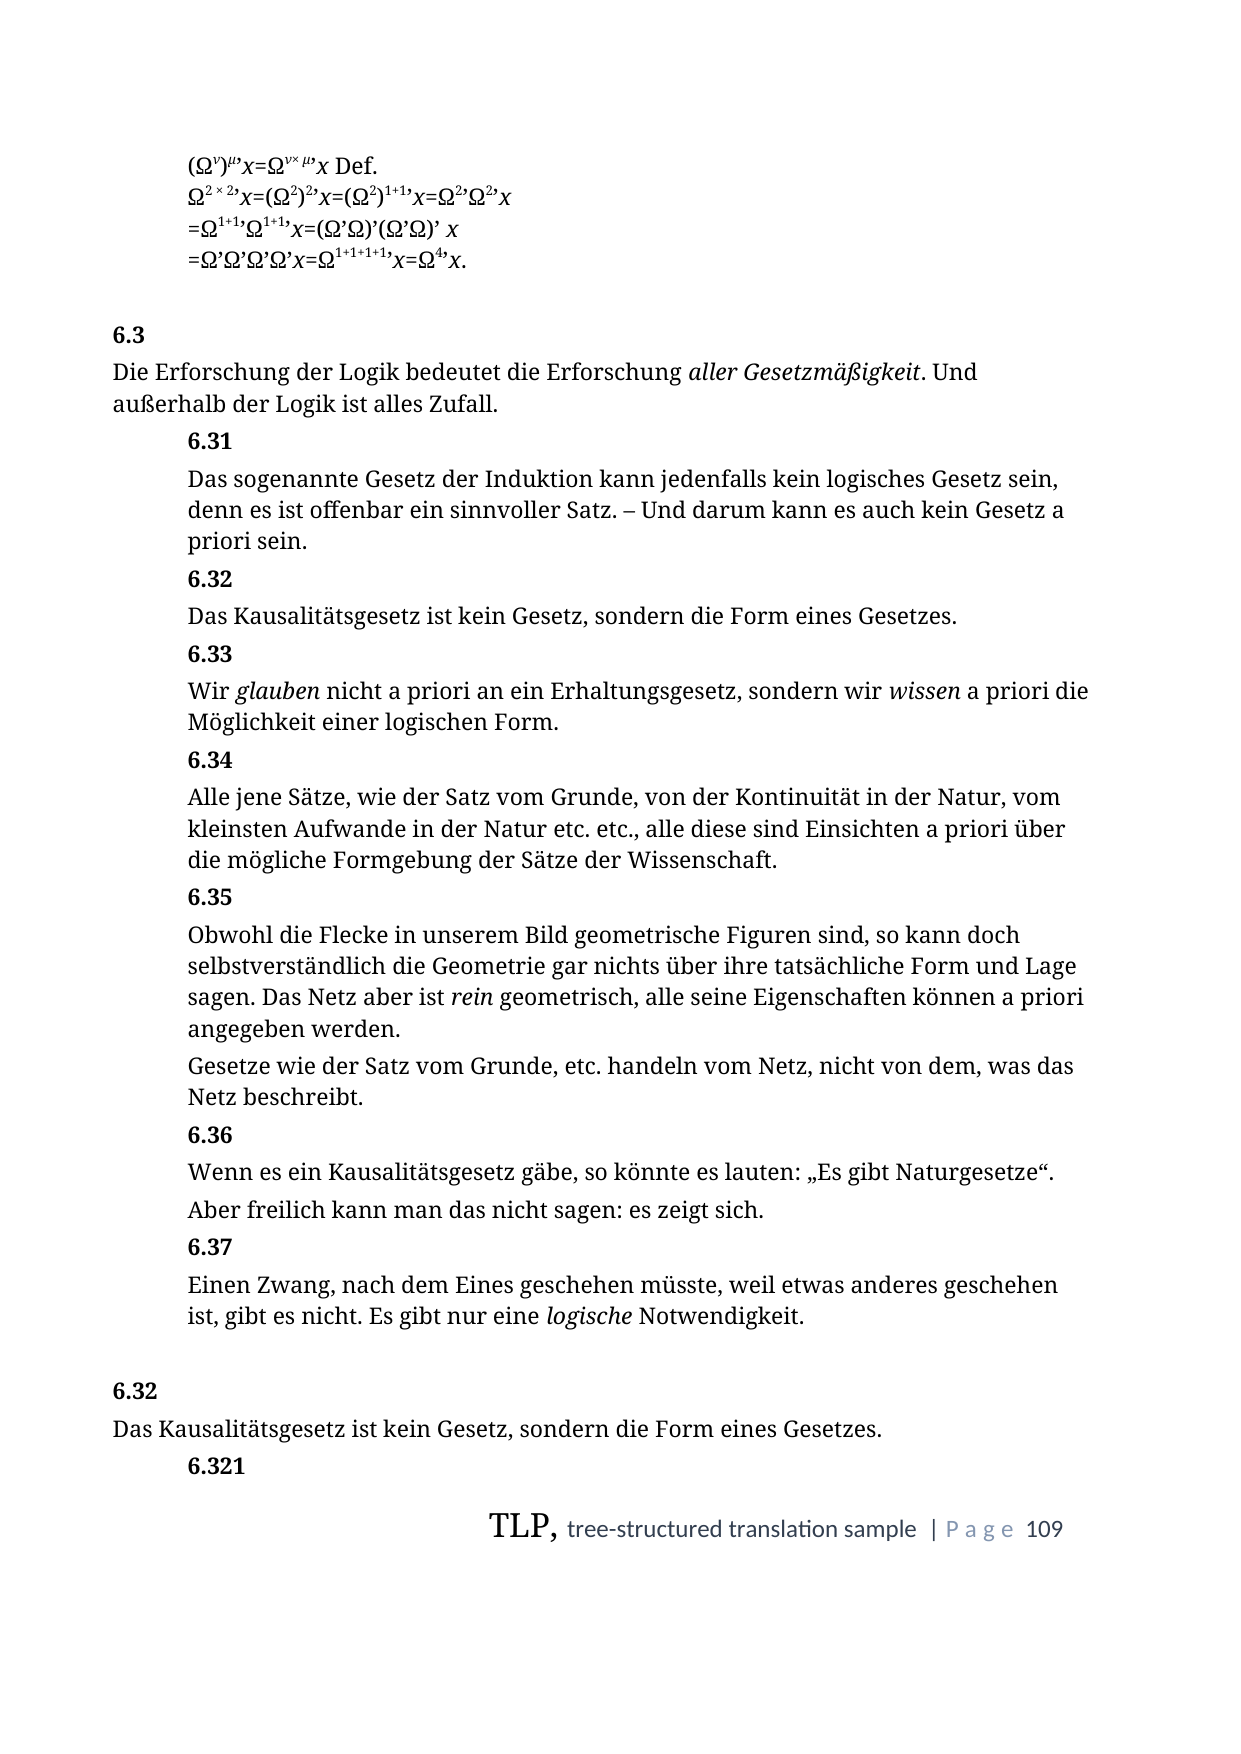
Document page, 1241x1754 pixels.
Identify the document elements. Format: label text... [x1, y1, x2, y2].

text Das Kausalitätsgesetz ist kein Gesetz, sondern die Form eines Gesetzes. [112, 1412, 1090, 1444]
text Wir glauben nicht a priori an ein Erhaltungsgesetz, sondern wir wissen a priori die Möglichkeit einer logischen Form. [187, 675, 1090, 737]
text Gesetze wie der Satz vom Grunde, etc. handeln vom Netz, nicht von dem, was das Netz beschreibt. [187, 1050, 1090, 1112]
text Alle jene Sätze, wie der Satz vom Grunde, von der Kontinuität in der Natur, vom kleinsten Aufwande in der Natur etc. etc., alle diese sind Einsichten a priori über die mögliche Formgebung der Sätze der Wissenschaft. [187, 781, 1090, 875]
text Obwohl die Flecke in unserem Bild geometrische Figuren sind, so kann doch selbstverständlich die Geometrie gar nichts über ihre tatsächliche Form und Lage sagen. Das Netz aber ist rein geometrisch, alle seine Eigenschaften können a priori angegeben werden. [187, 919, 1090, 1044]
text 6.32 [112, 1375, 1090, 1406]
text Aber freilich kann man das nicht sagen: es zeigt sich. [187, 1194, 1090, 1225]
text Das Kausalitätsgesetz ist kein Gesetz, sondern die Form eines Gesetzes. [187, 600, 1090, 631]
text Die Erforschung der Logik bedeutet die Erforschung aller Gesetzmäßigkeit. Und außerhalb der Logik ist alles Zufall. [112, 356, 1090, 419]
text 6.33 [187, 637, 1090, 669]
text 6.37 [187, 1231, 1090, 1262]
text Wenn es ein Kausalitätsgesetz gäbe, so könnte es lauten: „Es gibt Naturgesetze“. [187, 1156, 1090, 1187]
text Das sogenannte Gesetz der Induktion kann jedenfalls kein logisches Gesetz sein, denn es ist offenbar ein sinnvoller Satz. – Und darum kann es auch kein Gesetz a priori sein. [187, 462, 1090, 556]
text 6.3 [112, 319, 1090, 350]
text 6.36 [187, 1119, 1090, 1150]
text 6.32 [187, 562, 1090, 594]
text 6.35 [187, 881, 1090, 912]
text (Ων)μ’x=Ων× μ’x Def. Ω2 × 2’x=(Ω2)2’x=(Ω2)1+1’x=Ω2’Ω2’x =Ω1+1’Ω1+1’x=(Ω’Ω)’(Ω’Ω)’ x =Ω’Ω’Ω’Ω’x=Ω1+1+1+1’x=Ω4’x. [187, 150, 1090, 275]
text 6.31 [187, 425, 1090, 456]
text 6.321 [187, 1450, 1090, 1481]
text 6.34 [187, 744, 1090, 775]
text Einen Zwang, nach dem Eines geschehen müsste, weil etwas anderes geschehen ist, gibt es nicht. Es gibt nur eine logische Notwendigkeit. [187, 1269, 1090, 1331]
